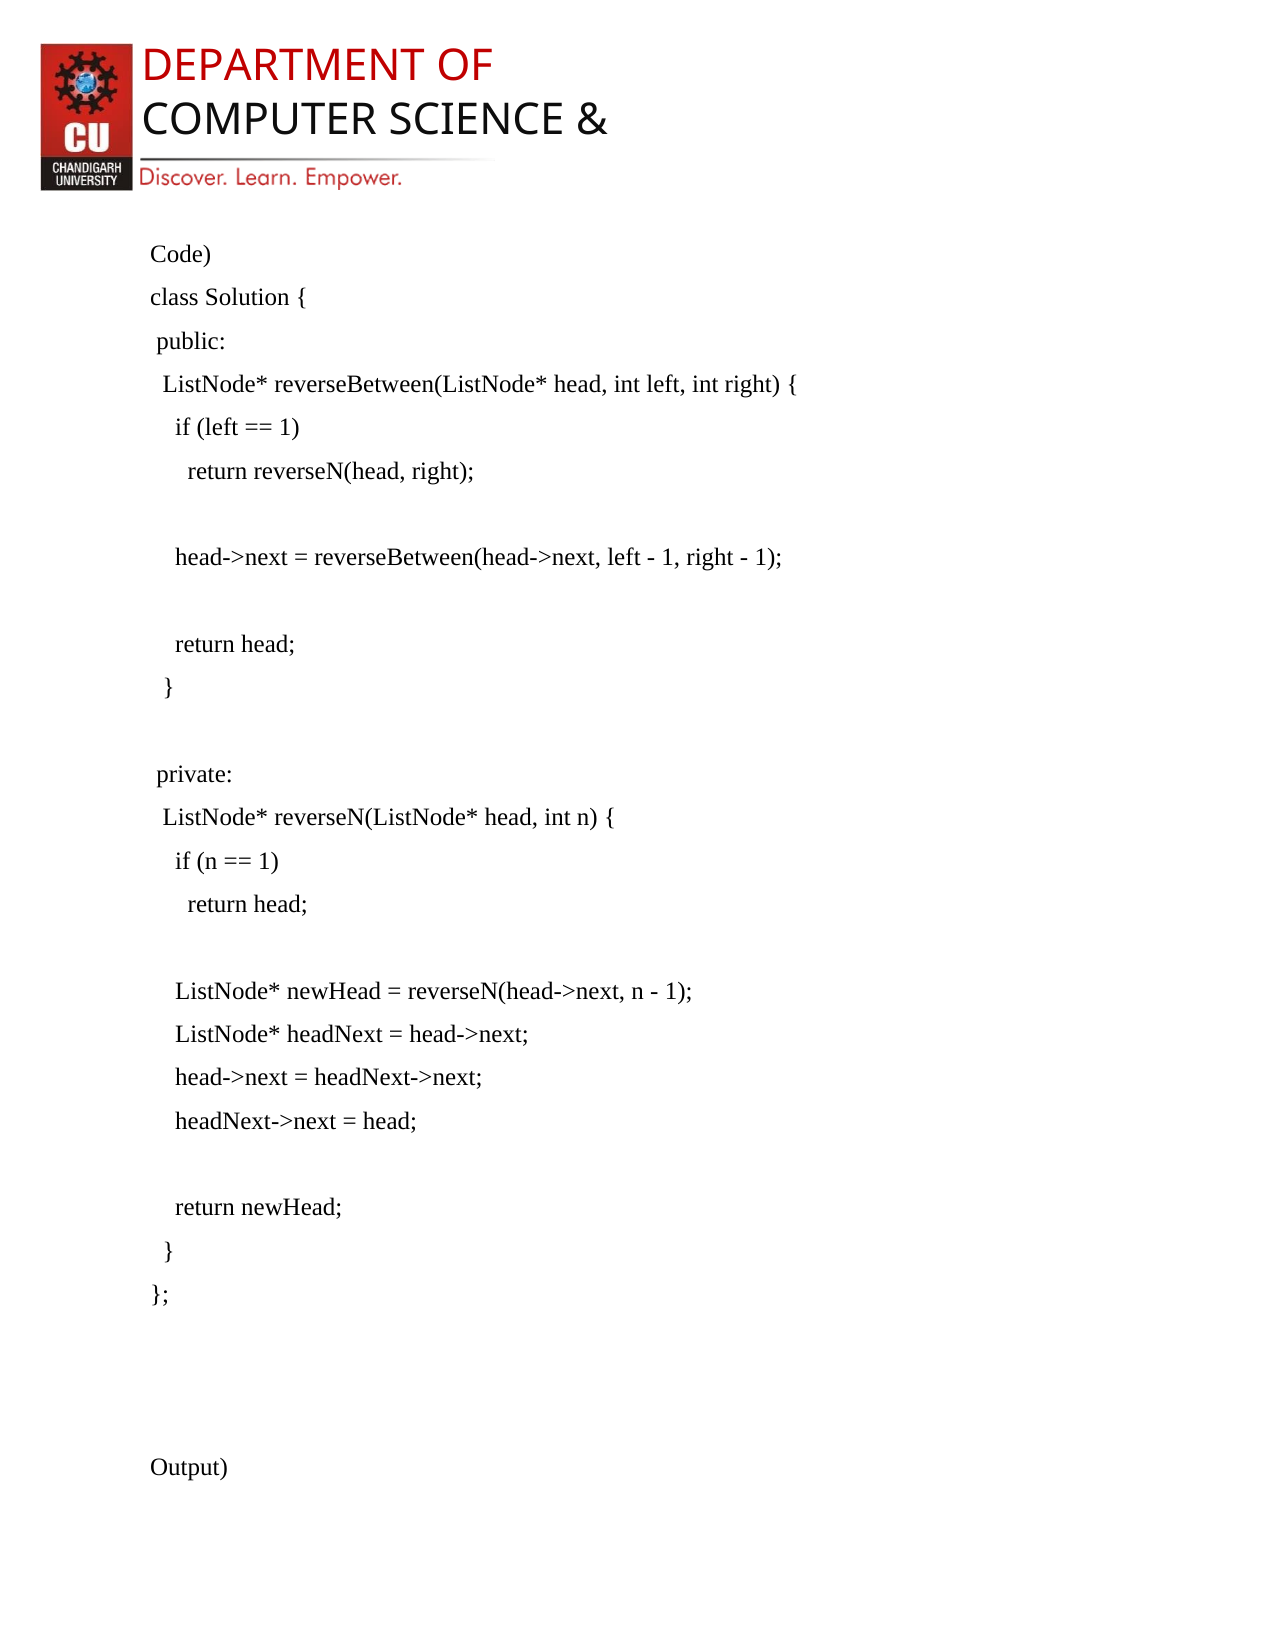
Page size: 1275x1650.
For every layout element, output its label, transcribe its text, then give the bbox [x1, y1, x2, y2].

text Code) [150, 239, 1124, 268]
text head->next = headNext->next; [150, 1062, 1124, 1091]
text return head; [150, 889, 1124, 918]
text return reverseN(head, right); [150, 456, 1124, 484]
picture [40, 43, 529, 191]
text head->next = reverseBetween(head->next, left - 1, right - 1); [150, 542, 1124, 571]
text class Solution { [150, 282, 1124, 311]
text private: [150, 759, 1124, 788]
text if (left == 1) [150, 412, 1124, 441]
text ListNode* newHead = reverseN(head->next, n - 1); [150, 976, 1124, 1004]
text ListNode* reverseN(ListNode* head, int n) { [150, 802, 1124, 831]
text } [150, 672, 1124, 701]
text } [150, 1236, 1124, 1264]
text if (n == 1) [150, 846, 1124, 874]
text ListNode* headNext = head->next; [150, 1019, 1124, 1048]
text }; [150, 1279, 1124, 1308]
text return newHead; [150, 1192, 1124, 1221]
text Output) [150, 1452, 1124, 1481]
text headNext->next = head; [150, 1106, 1124, 1134]
text public: [150, 326, 1124, 354]
text ListNode* reverseBetween(ListNode* head, int left, int right) { [150, 369, 1124, 398]
text return head; [150, 629, 1124, 658]
